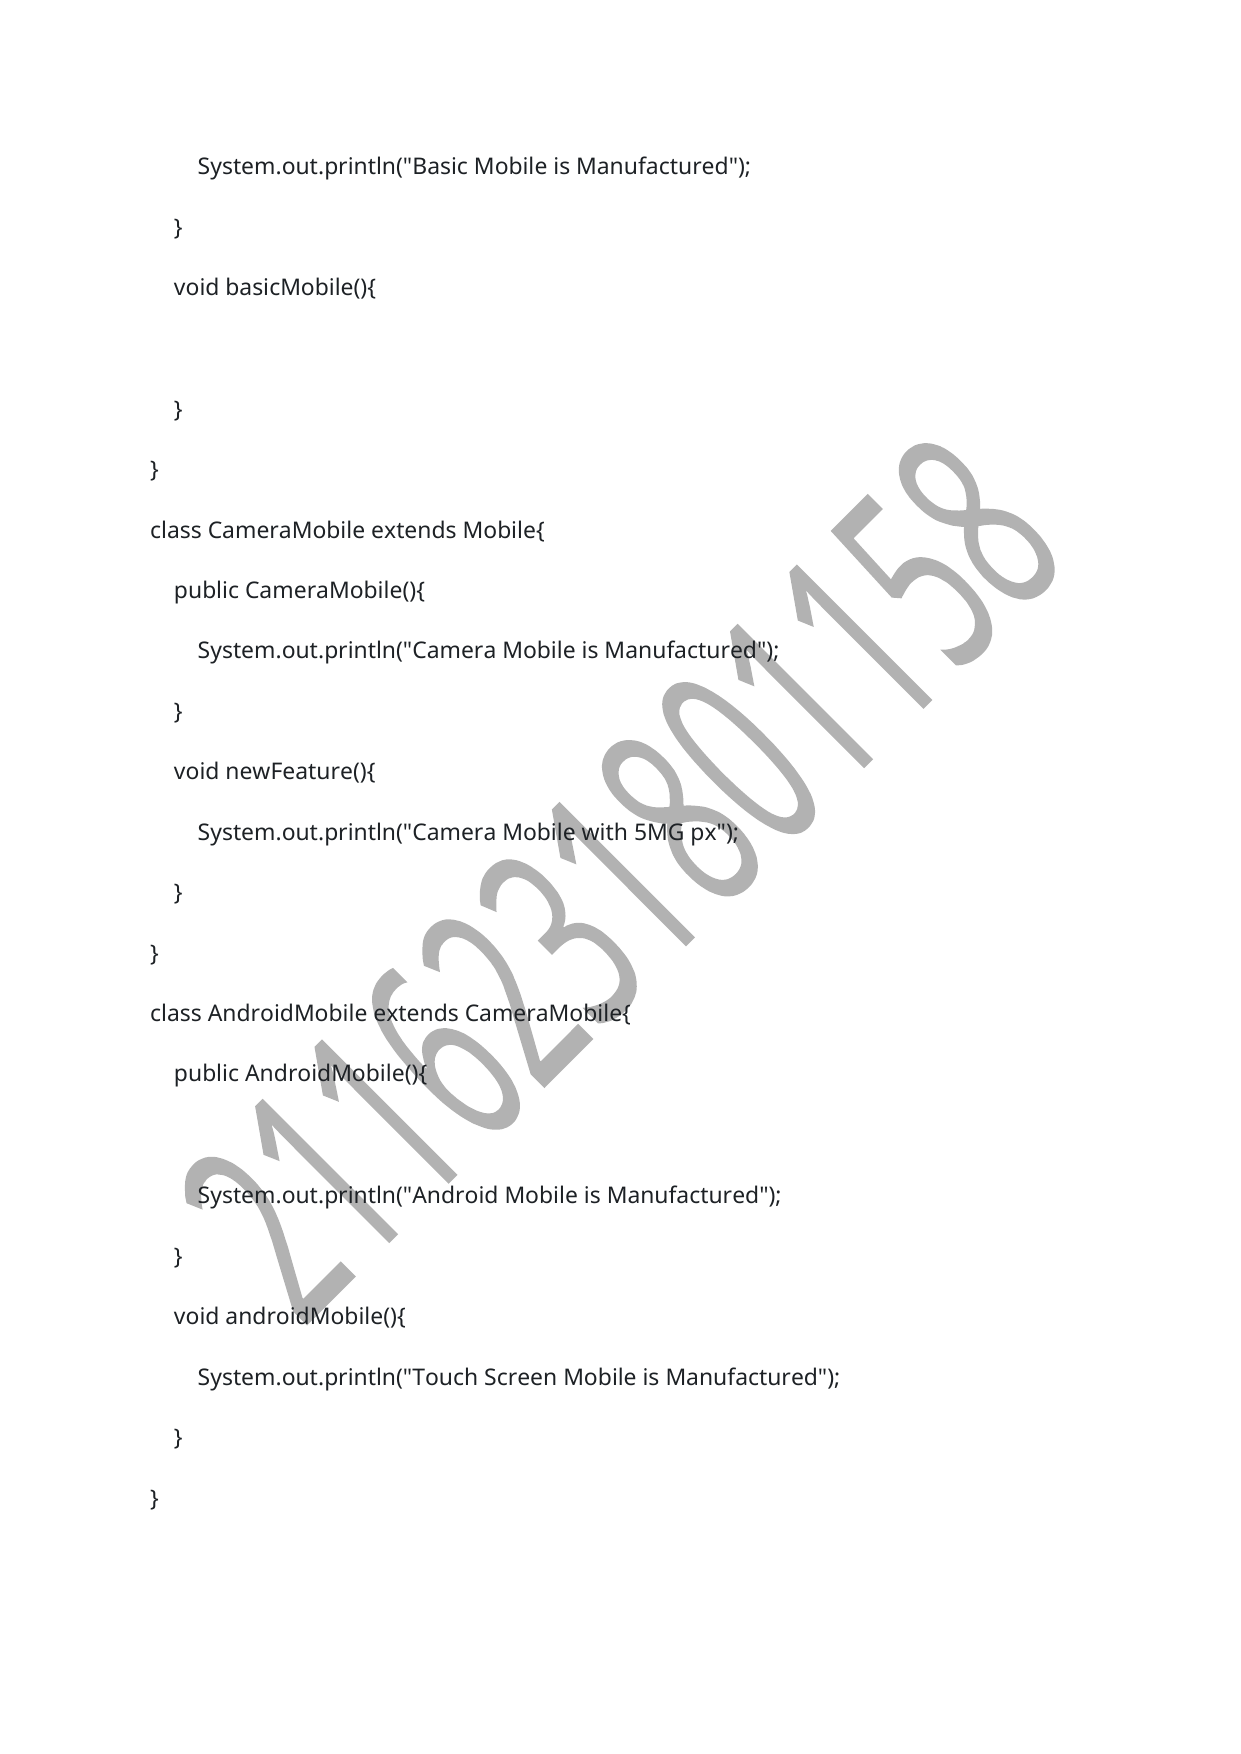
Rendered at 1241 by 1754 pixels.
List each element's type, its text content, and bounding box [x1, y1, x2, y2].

subtitle } [150, 1481, 1090, 1513]
subtitle } [150, 876, 1090, 907]
subtitle System.out.println("Touch Screen Mobile is Manufactured"); [150, 1361, 1090, 1392]
subtitle void newFeature(){ [150, 755, 1090, 787]
subtitle } [150, 453, 1090, 484]
subtitle public AndroidMobile(){ [150, 1057, 1090, 1089]
subtitle } [150, 1421, 1090, 1452]
subtitle } [150, 937, 1090, 968]
subtitle System.out.println("Basic Mobile is Manufactured"); [150, 150, 1090, 181]
subtitle System.out.println("Camera Mobile is Manufactured"); [150, 634, 1090, 666]
subtitle public CameraMobile(){ [150, 574, 1090, 605]
subtitle } [150, 695, 1090, 726]
subtitle } [150, 210, 1090, 242]
subtitle class CameraMobile extends Mobile{ [150, 514, 1090, 545]
subtitle System.out.println("Android Mobile is Manufactured"); [150, 1179, 1090, 1211]
subtitle void basicMobile(){ [150, 271, 1090, 302]
subtitle } [150, 1240, 1090, 1271]
subtitle class AndroidMobile extends CameraMobile{ [150, 997, 1090, 1028]
subtitle void androidMobile(){ [150, 1300, 1090, 1331]
subtitle } [150, 393, 1090, 424]
subtitle System.out.println("Camera Mobile with 5MG px"); [150, 816, 1090, 847]
